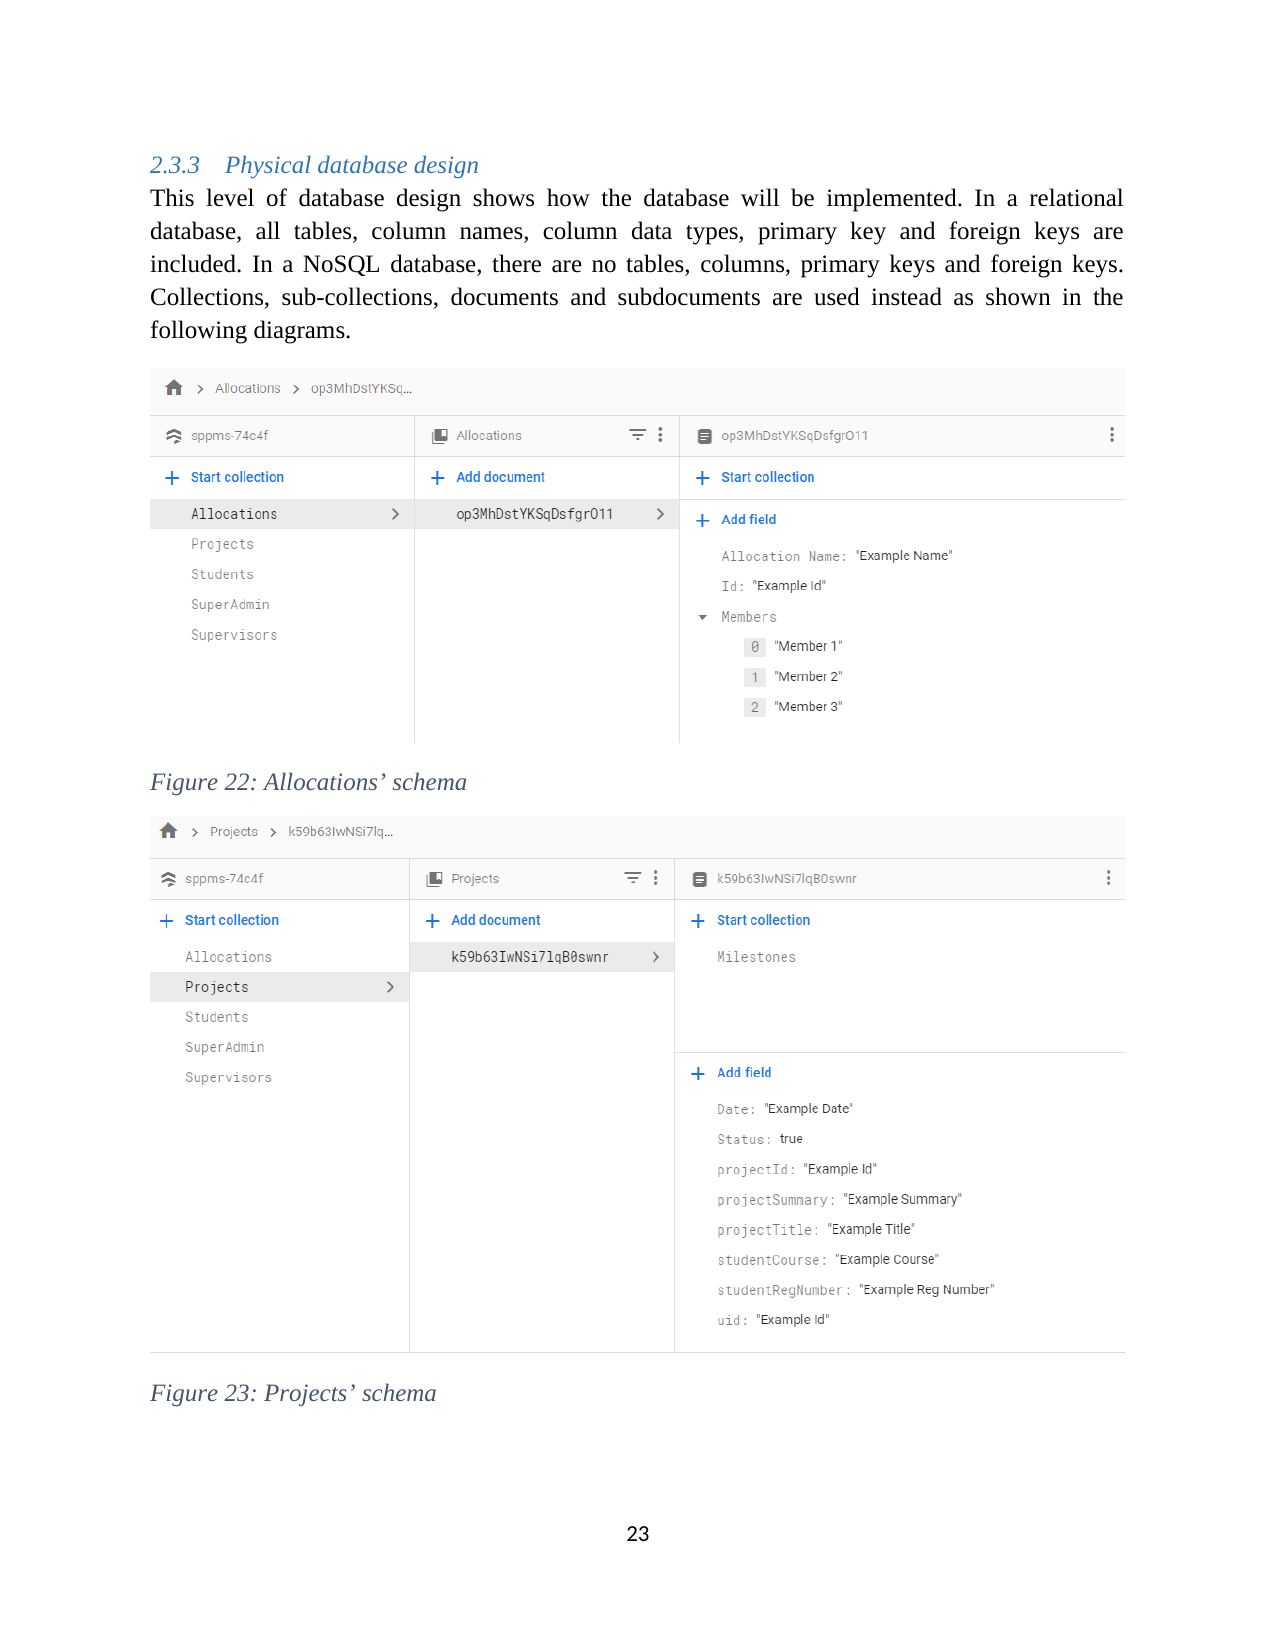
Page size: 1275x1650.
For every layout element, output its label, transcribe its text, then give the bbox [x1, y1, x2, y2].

picture [150, 368, 1125, 743]
picture [150, 817, 1125, 1353]
text This level of database design shows how the database will be implemented. In a relational database, all tables, column names, column data types, primary key and foreign keys are included. In a NoSQL database, there are no tables, columns, primary keys and foreign keys. Collections, sub-collections, documents and subdocuments are used instead as shown in the following diagrams. [150, 183, 1125, 344]
text Figure 23: Projects’ schema [150, 1378, 1125, 1407]
text Figure 22: Allocations’ schema [150, 767, 1125, 796]
subtitle Physical database design [150, 150, 1125, 179]
